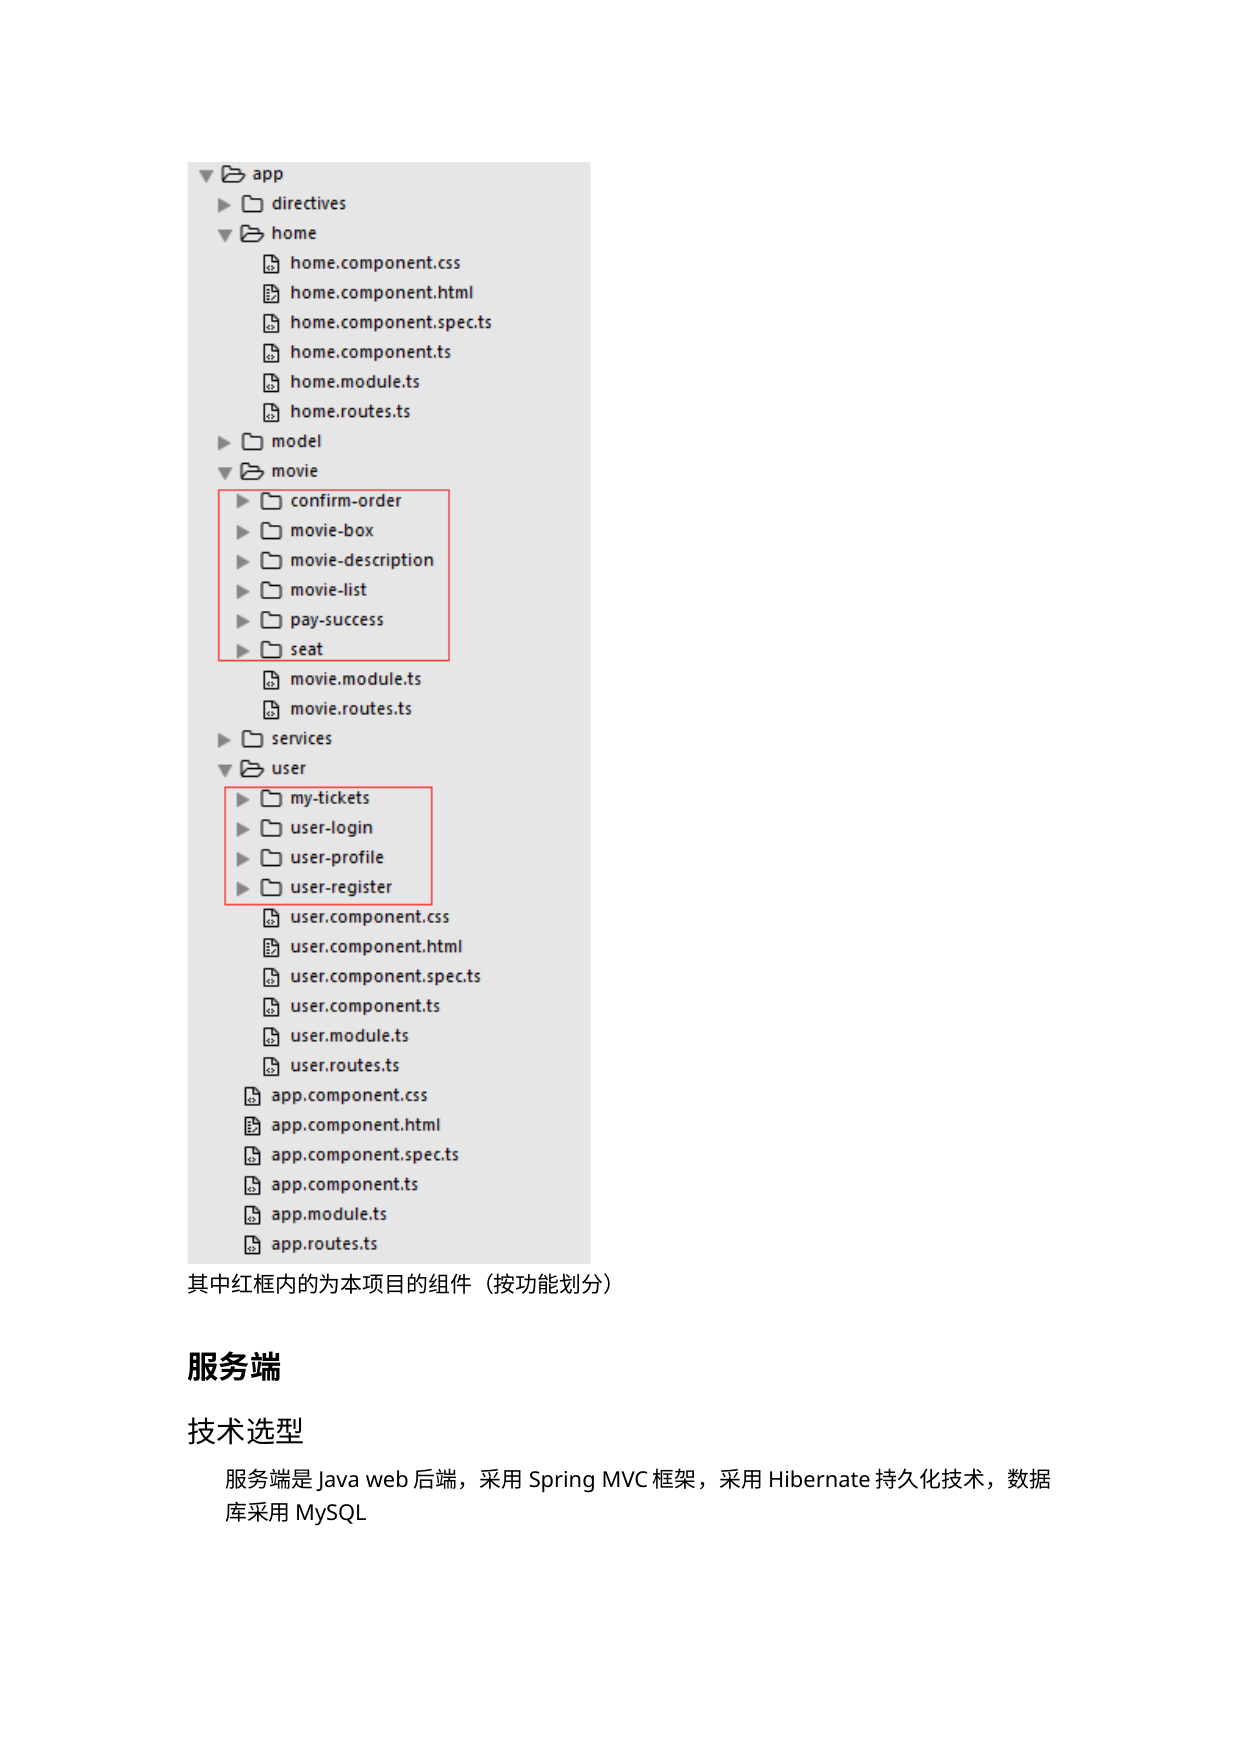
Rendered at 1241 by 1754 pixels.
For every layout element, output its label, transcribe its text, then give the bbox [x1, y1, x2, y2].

list 服务端是Java web后端，采用Spring MVC框架，采用Hibernate持久化技术，数据库采用MySQL [225, 1462, 1053, 1527]
text 服务端 [187, 1332, 1053, 1397]
picture [187, 162, 591, 1264]
text 其中红框内的为本项目的组件（按功能划分） [187, 1267, 1053, 1299]
text 技术选型 [187, 1397, 1053, 1462]
